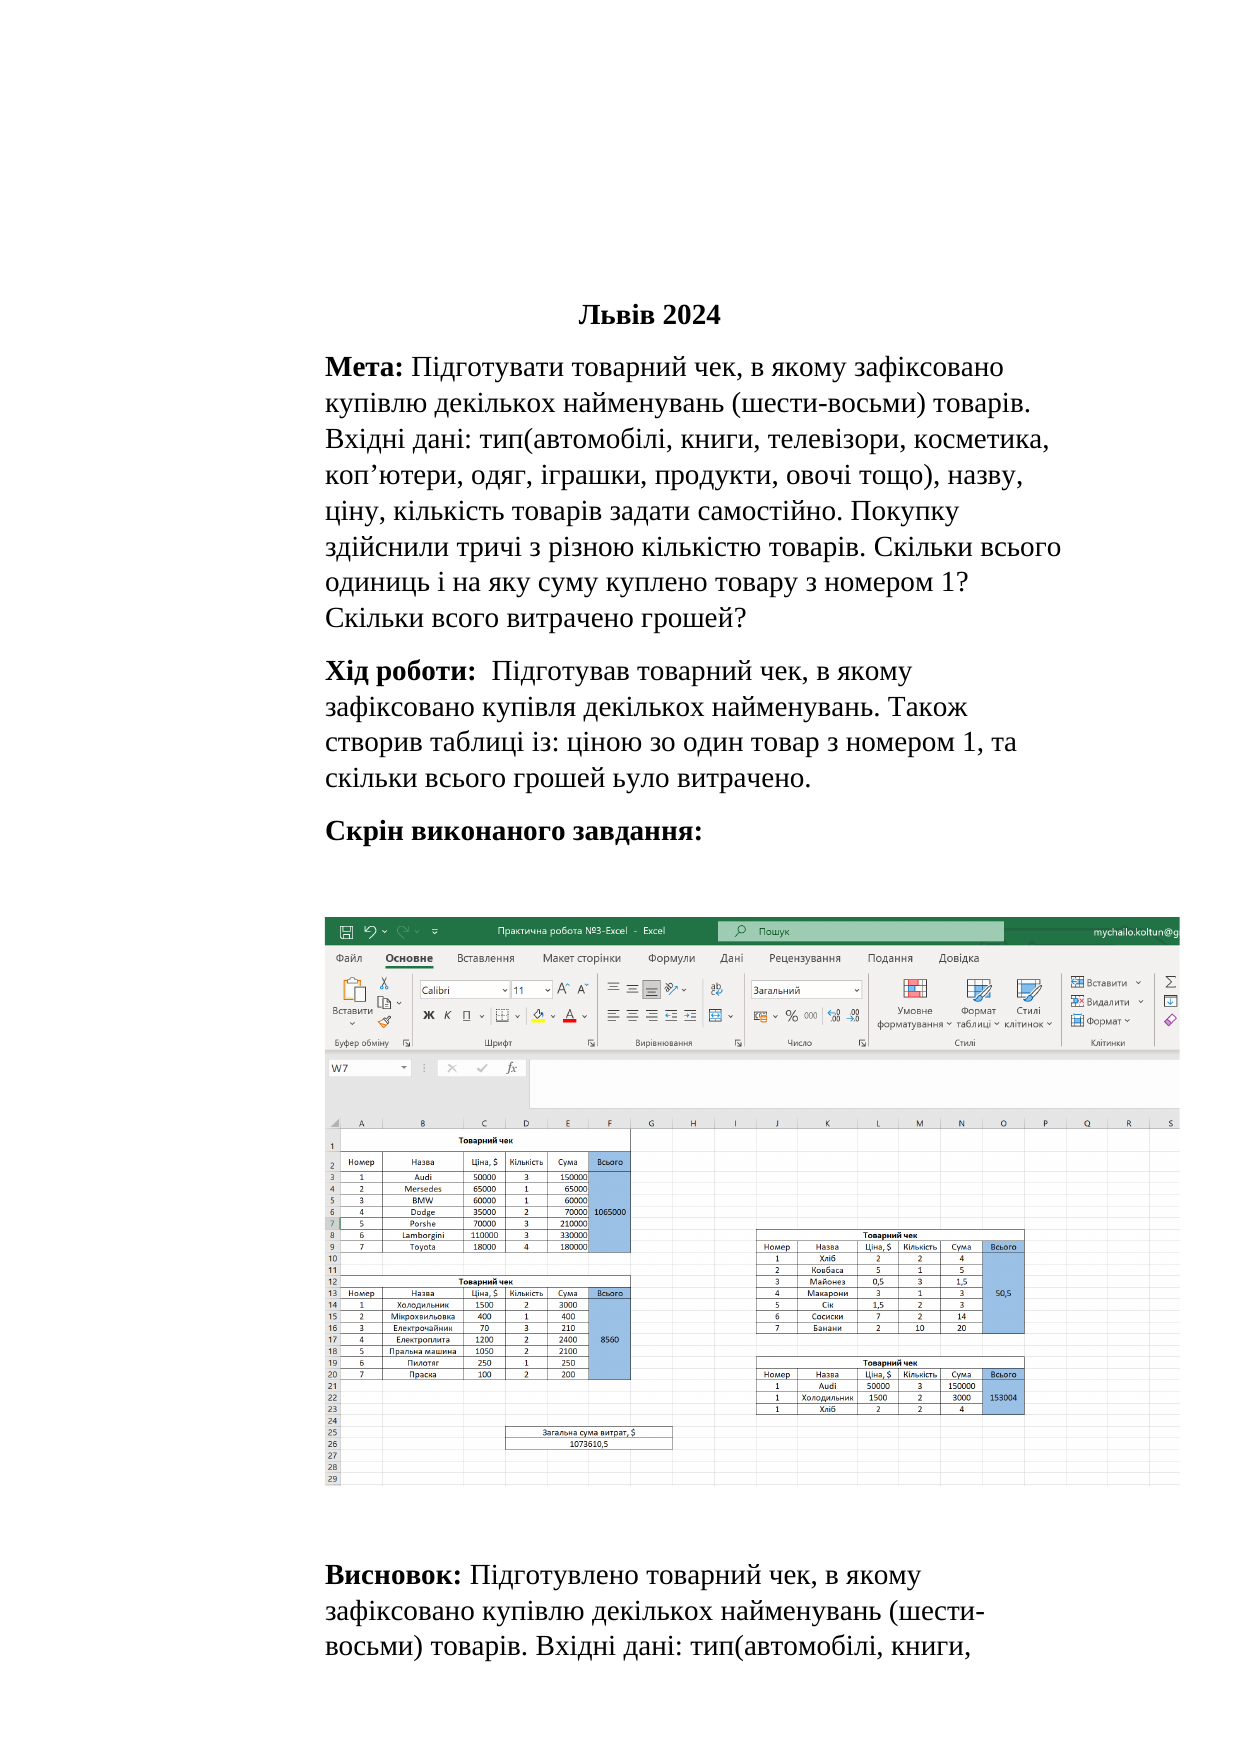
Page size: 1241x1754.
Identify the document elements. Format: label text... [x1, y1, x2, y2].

text Львів 2024 [148, 297, 1152, 331]
text Скрін виконаного завдання: [325, 813, 1063, 846]
picture [324, 917, 1180, 1486]
text Хід роботи: Підготував товарний чек, в якому зафіксовано купівля декількох найменувань. Також створив таблиці із: ціною зо один товар з номером 1, та скільки всього грошей ьуло витрачено. [325, 653, 1063, 794]
text Мета: Підготувати товарний чек, в якому зафіксовано купівлю декількох найменувань (шести-восьми) товарів. Вхідні дані: тип(автомобілі, книги, телевізори, косметика, коп’ютери, одяг, іграшки, продукти, овочі тощо), назву, ціну, кількість товарів задати самостійно. Покупку здійснили тричі з різною кількістю товарів. Скільки всього одиниць і на яку суму куплено товару з номером 1? Скільки всого витрачено грошей? [325, 349, 1063, 634]
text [325, 1557, 1063, 1662]
